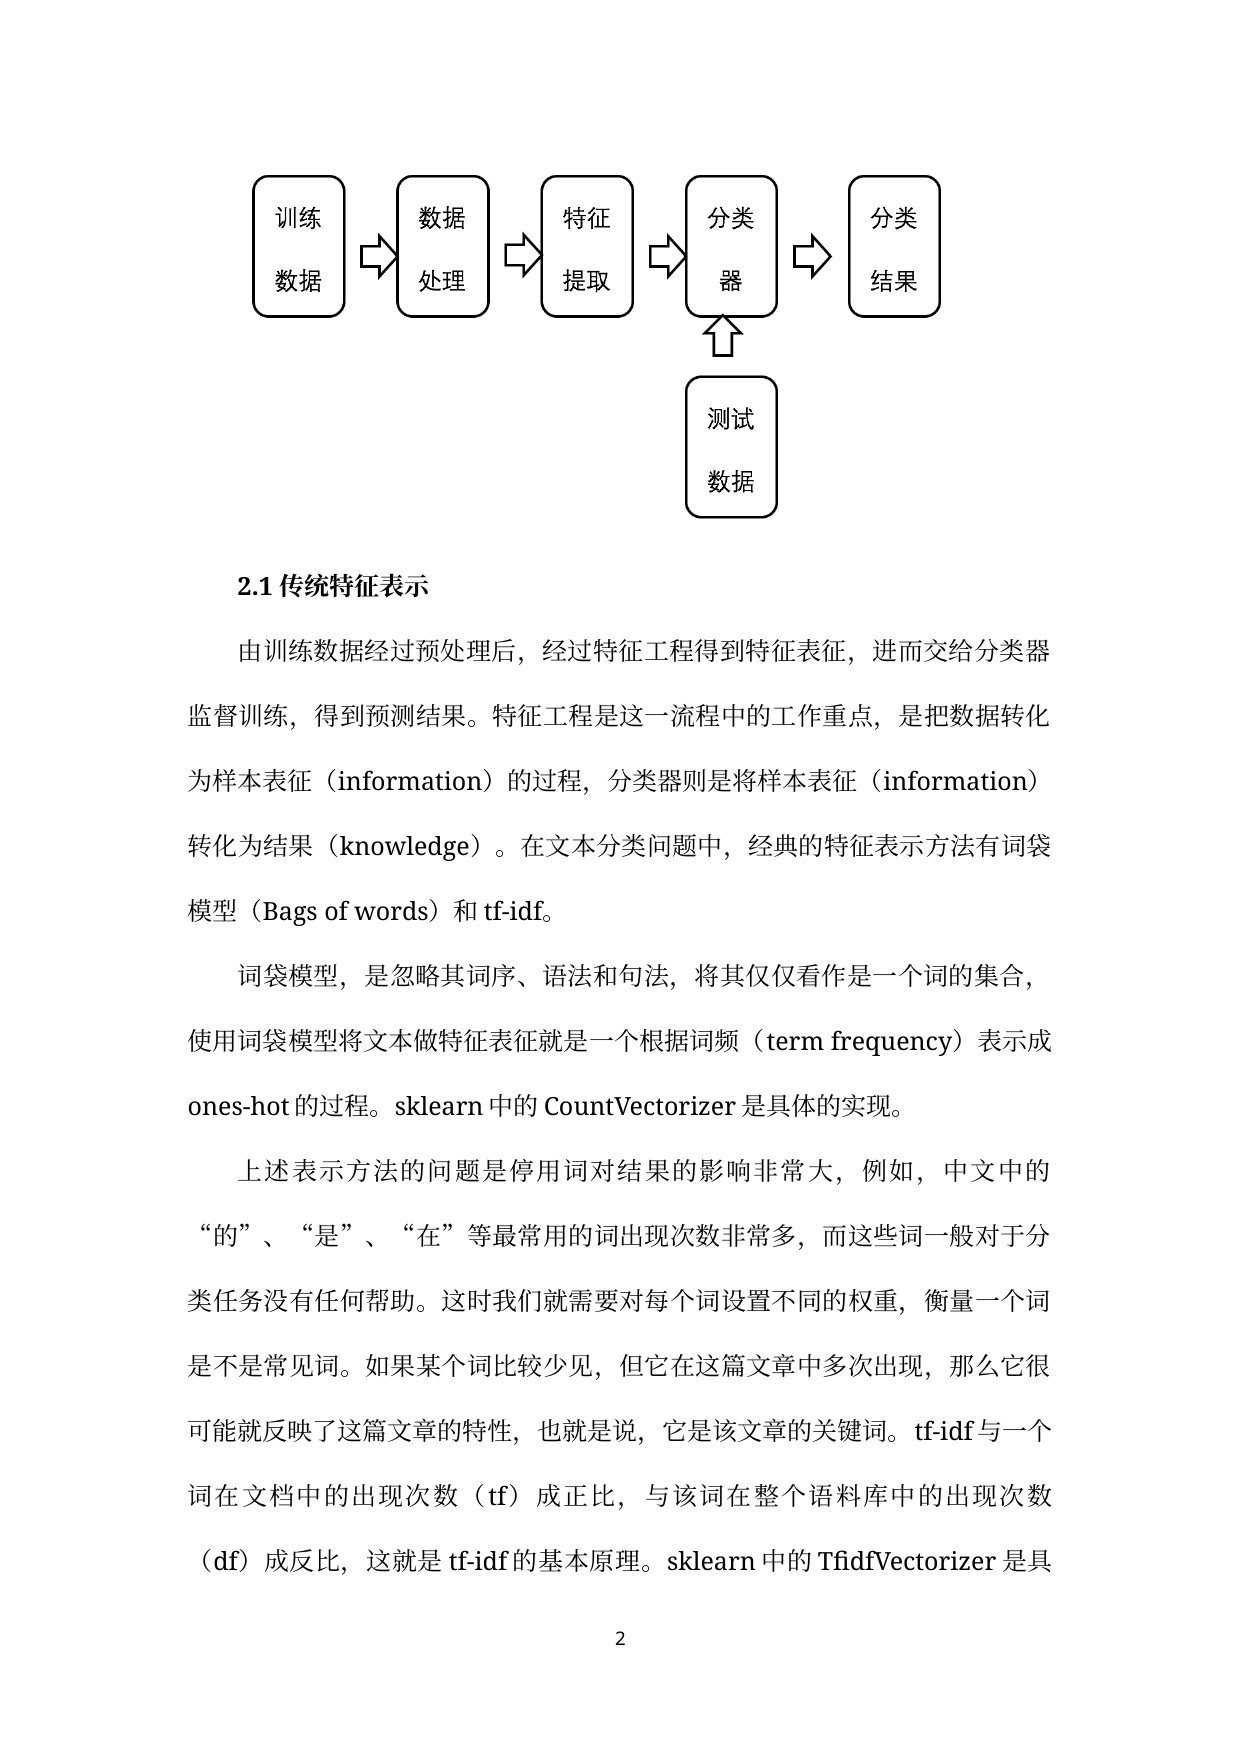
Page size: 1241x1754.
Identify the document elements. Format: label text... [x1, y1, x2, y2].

text 2.1 传统特征表示 [187, 552, 1053, 617]
text 由训练数据经过预处理后，经过特征工程得到特征表征，进而交给分类器监督训练，得到预测结果。特征工程是这一流程中的工作重点，是把数据转化为样本表征（information）的过程，分类器则是将样本表征（information）转化为结果（knowledge）。在文本分类问题中，经典的特征表示方法有词袋模型（Bags of words）和tf-idf。 [187, 617, 1053, 942]
picture [237, 162, 965, 533]
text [187, 1137, 1053, 1592]
text 词袋模型，是忽略其词序、语法和句法，将其仅仅看作是一个词的集合，使用词袋模型将文本做特征表征就是一个根据词频（term frequency）表示成ones-hot的过程。sklearn中的CountVectorizer是具体的实现。 [187, 942, 1053, 1137]
